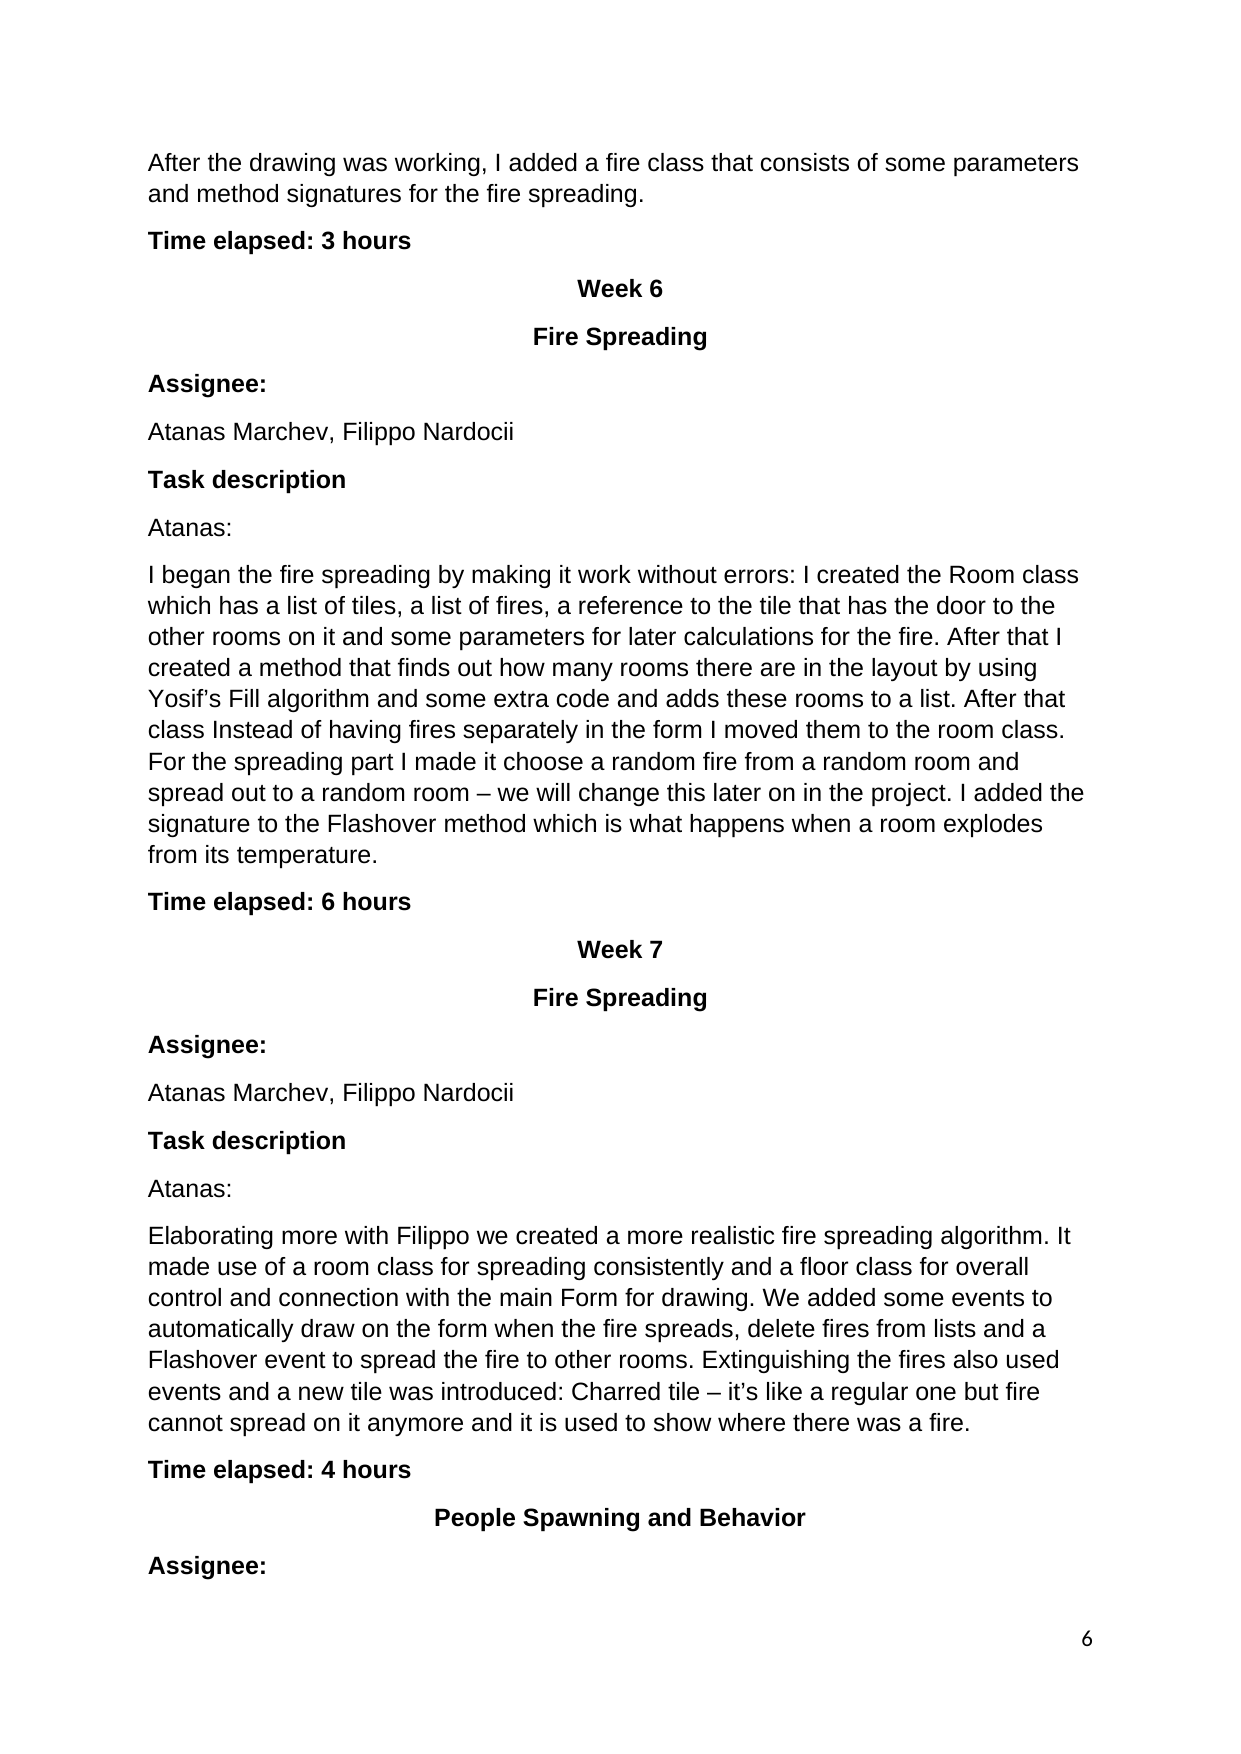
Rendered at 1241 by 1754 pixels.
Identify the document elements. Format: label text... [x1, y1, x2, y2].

text Assignee: [148, 1551, 1093, 1579]
text I began the fire spreading by making it work without errors: I created the Room class which has a list of tiles, a list of fires, a reference to the tile that has the door to the other rooms on it and some parameters for later calculations for the fire. After that I created a method that finds out how many rooms there are in the layout by using Yosif’s Fill algorithm and some extra code and adds these rooms to a list. After that class Instead of having fires separately in the form I moved them to the room class. For the spreading part I made it choose a random fire from a random room and spread out to a random room – we will change this later on in the project. I added the signature to the Flashover method which is what happens when a room explodes from its temperature. [148, 560, 1093, 868]
text Task description [148, 465, 1093, 494]
text Week 7 [148, 935, 1093, 964]
text Assignee: [148, 1031, 1093, 1059]
text Atanas Marchev, Filippo Nardocii [148, 1078, 1093, 1107]
text Time elapsed: 6 hours [148, 887, 1093, 916]
text Time elapsed: 3 hours [148, 226, 1093, 255]
text Atanas: [148, 1174, 1093, 1202]
text Elaborating more with Filippo we created a more realistic fire spreading algorithm. It made use of a room class for spreading consistently and a floor class for overall control and connection with the main Form for drawing. We added some events to automatically draw on the form when the fire spreads, delete fires from lists and a Flashover event to spread the fire to other rooms. Extinguishing the fires also used events and a new tile was introduced: Charred tile – it’s like a regular one but fire cannot spread on it anymore and it is used to show where there was a fire. [148, 1221, 1093, 1436]
text Atanas Marchev, Filippo Nardocii [148, 417, 1093, 446]
text Fire Spreading [148, 983, 1093, 1012]
text Assignee: [148, 369, 1093, 398]
text Task description [148, 1126, 1093, 1155]
text Week 6 [148, 274, 1093, 303]
text People Spawning and Behavior [148, 1503, 1093, 1532]
text Time elapsed: 4 hours [148, 1455, 1093, 1484]
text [148, 148, 1093, 207]
text Atanas: [148, 513, 1093, 541]
text Fire Spreading [148, 322, 1093, 351]
